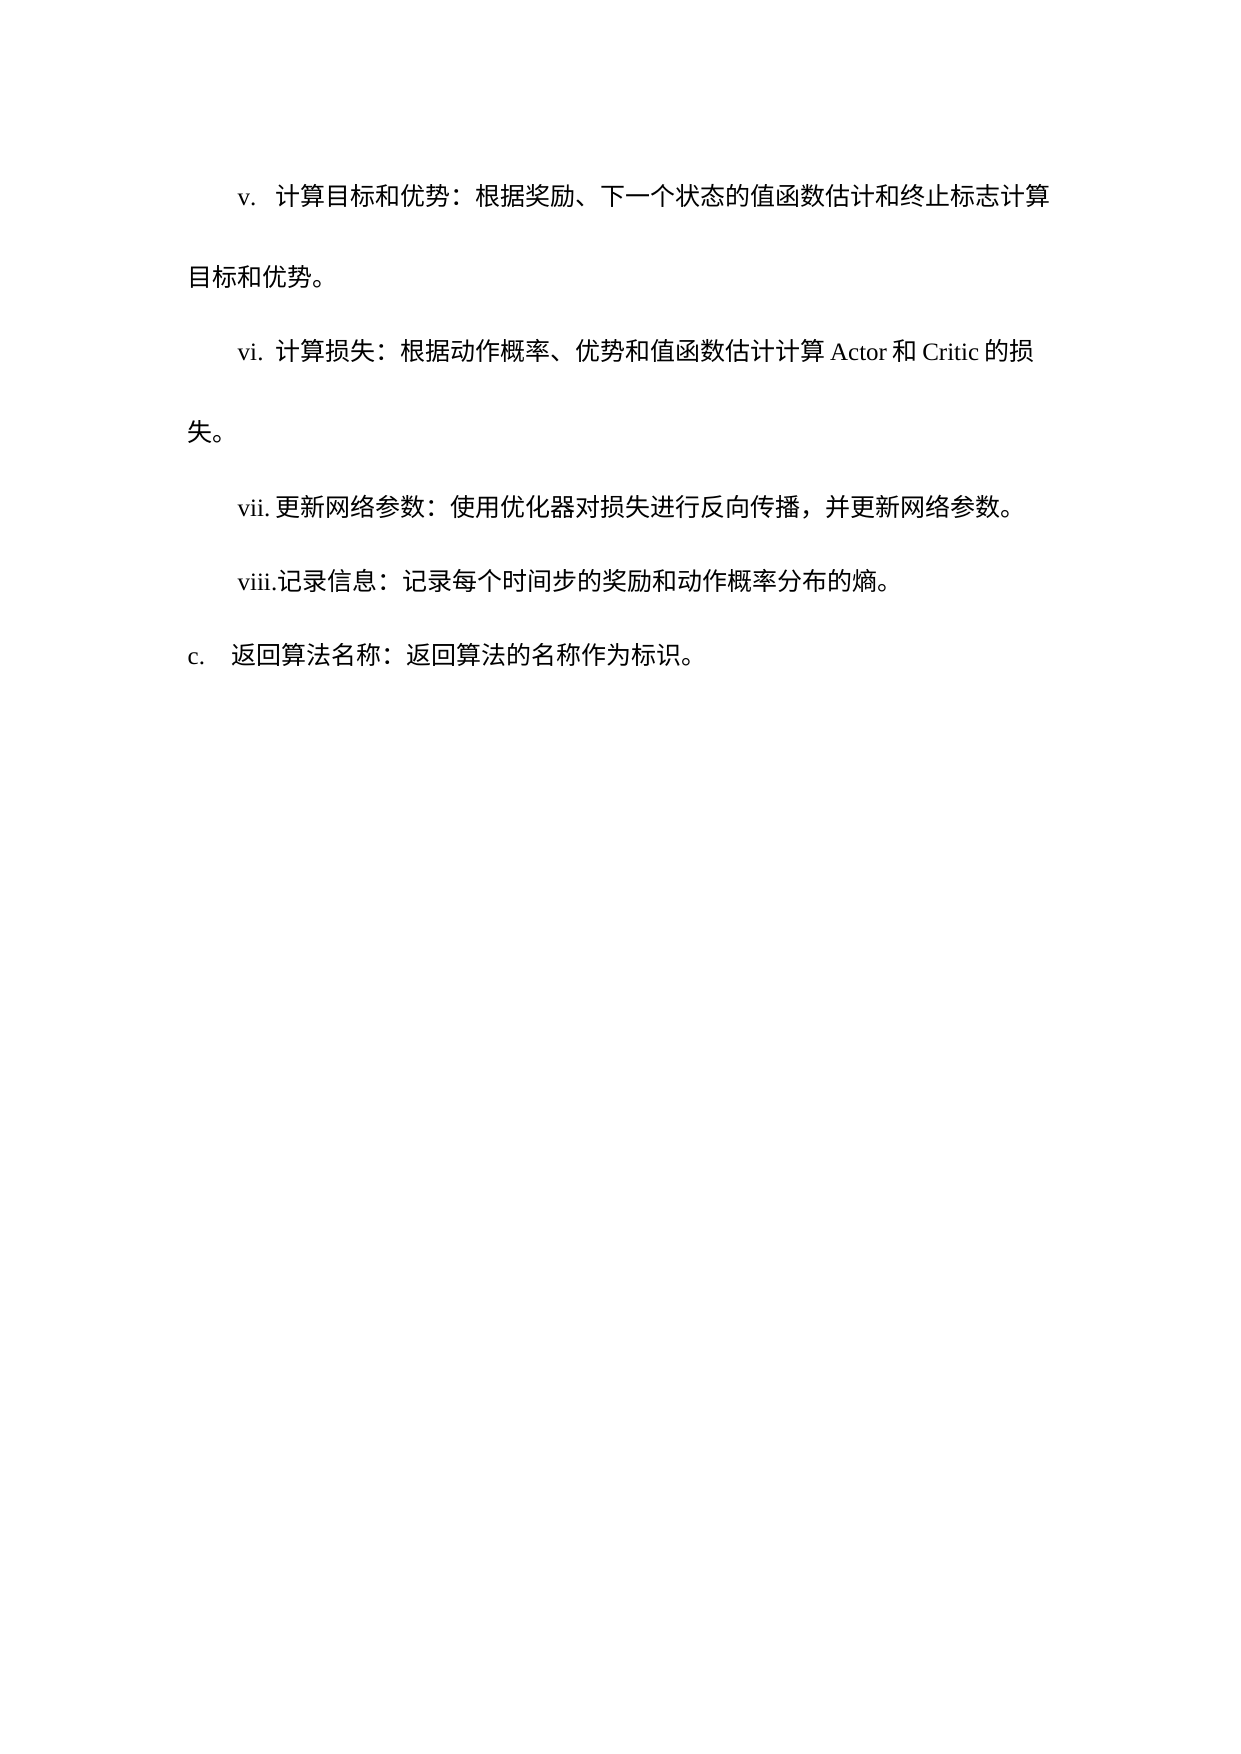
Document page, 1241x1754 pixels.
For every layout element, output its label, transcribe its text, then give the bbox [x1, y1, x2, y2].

text c. 返回算法名称：返回算法的名称作为标识。 [187, 621, 1053, 686]
text vii. 更新网络参数：使用优化器对损失进行反向传播，并更新网络参数。 [187, 473, 1053, 538]
text viii.记录信息：记录每个时间步的奖励和动作概率分布的熵。 [187, 547, 1053, 612]
text v. 计算目标和优势：根据奖励、下一个状态的值函数估计和终止标志计算目标和优势。 [187, 162, 1053, 308]
text vi. 计算损失：根据动作概率、优势和值函数估计计算Actor和Critic的损失。 [187, 317, 1053, 463]
